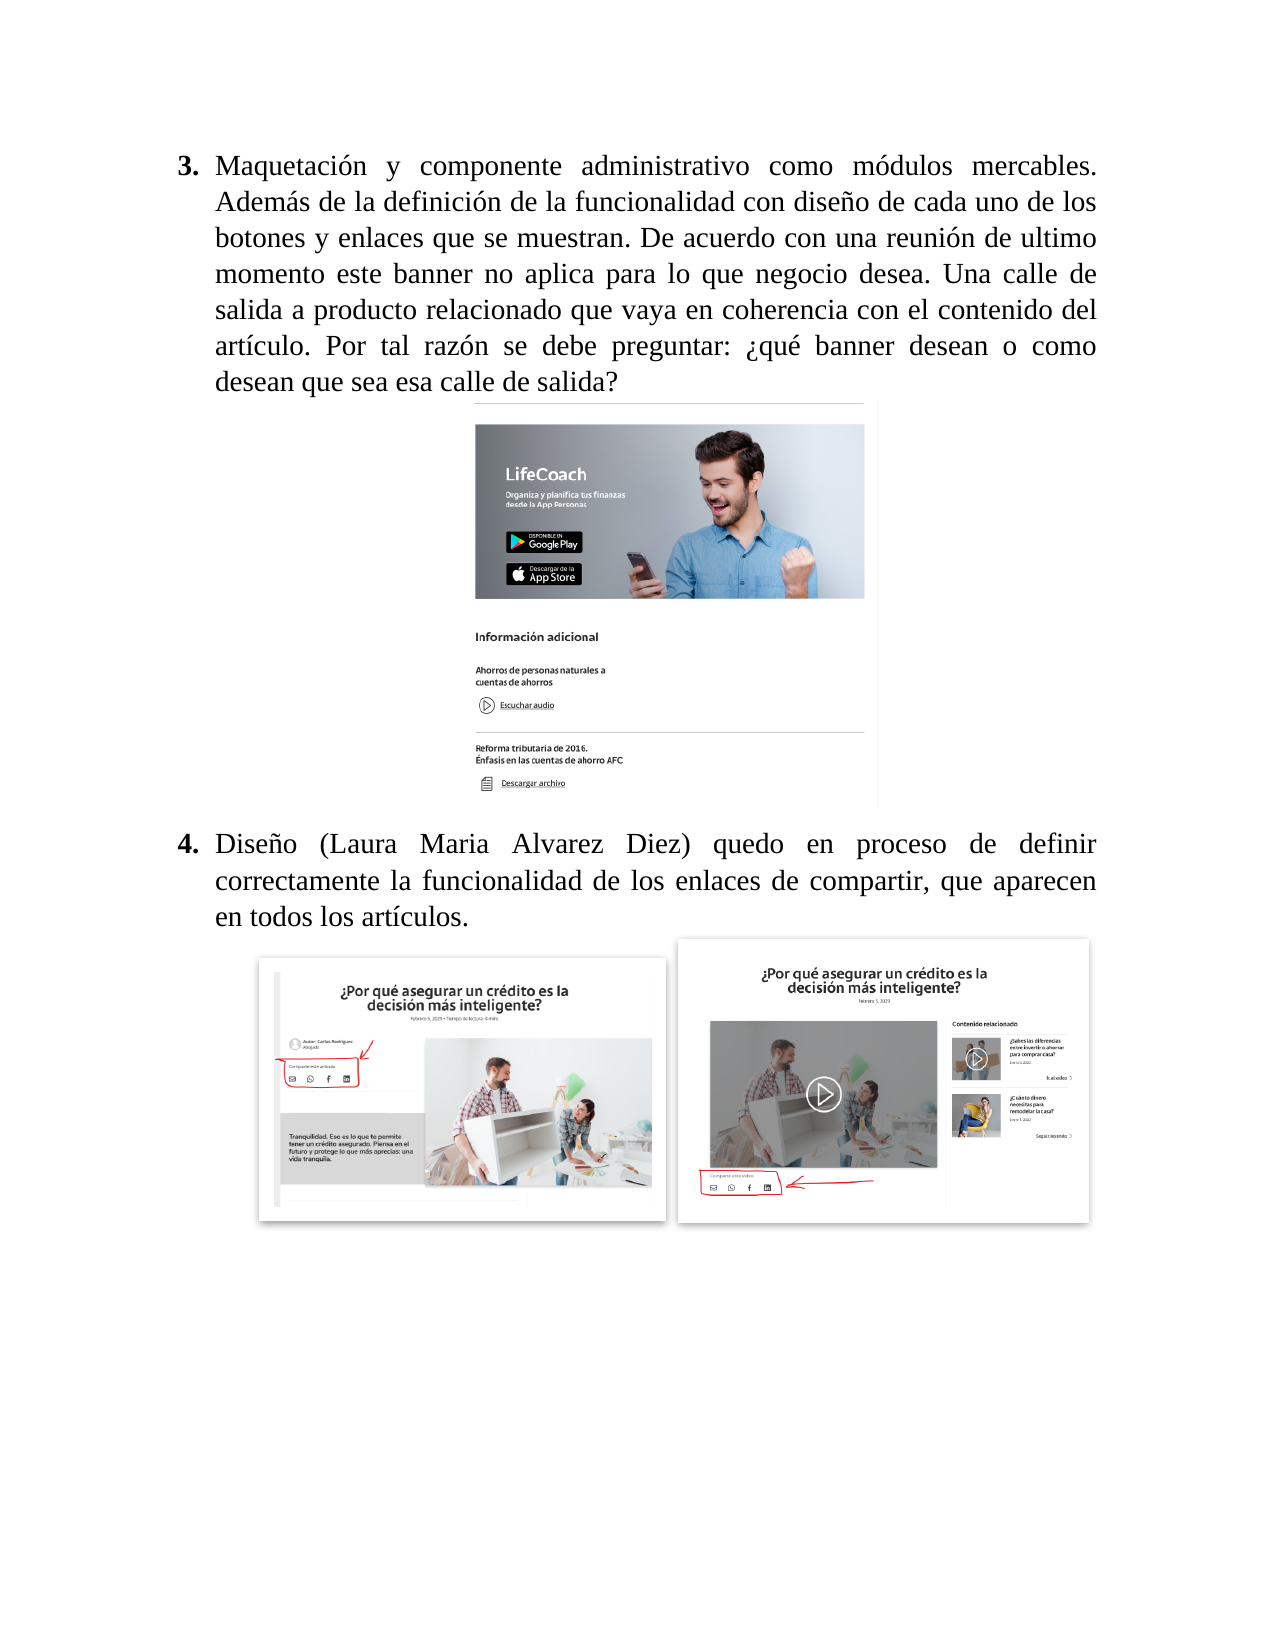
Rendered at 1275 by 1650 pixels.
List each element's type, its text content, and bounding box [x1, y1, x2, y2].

list Diseño (Laura Maria Alvarez Diez) quedo en proceso de definir correctamente la funcionalidad de los enlaces de compartir, que aparecen en todos los artículos. [177, 826, 1098, 932]
picture [455, 400, 895, 825]
list Maquetación y componente administrativo como módulos mercables. Además de la definición de la funcionalidad con diseño de cada uno de los botones y enlaces que se muestran. De acuerdo con una reunión de ultimo momento este banner no aplica para lo que negocio desea. Una calle de salida a producto relacionado que vaya en coherencia con el contenido del artículo. Por tal razón se debe preguntar: ¿qué banner desean o como desean que sea esa calle de salida? [177, 148, 1098, 398]
picture [693, 954, 1074, 1208]
picture [274, 972, 652, 1207]
